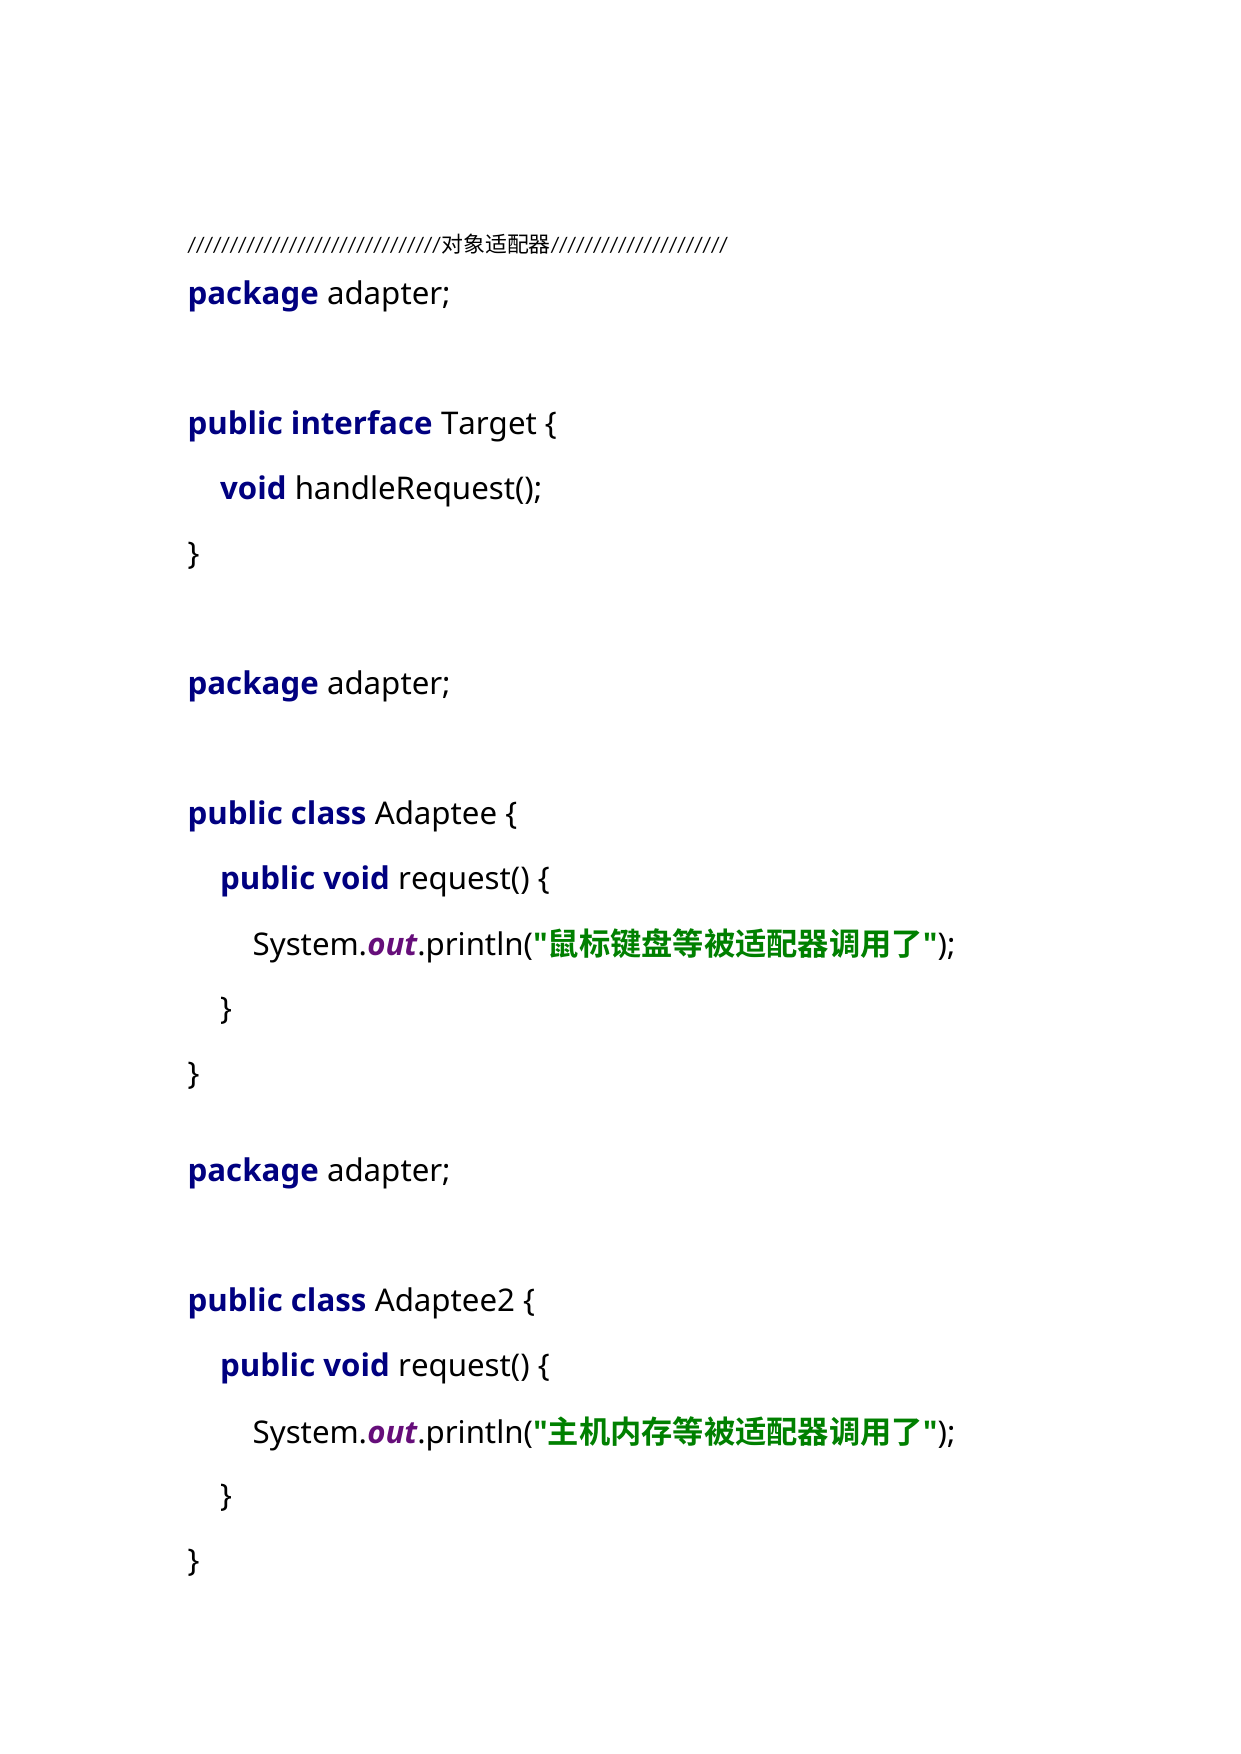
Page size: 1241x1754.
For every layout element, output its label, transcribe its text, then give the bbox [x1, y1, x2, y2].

text package adapter; public class Adaptee { public void request() { System.out.println("鼠标键盘等被适配器调用了"); } } [187, 649, 1053, 1104]
text package adapter; public class Adaptee2 { public void request() { System.out.println("主机内存等被适配器调用了"); } } [187, 1137, 1053, 1592]
text package adapter; public interface Target { void handleRequest(); } [187, 259, 1053, 584]
text //////////////////////////////对象适配器///////////////////// [187, 227, 1053, 259]
